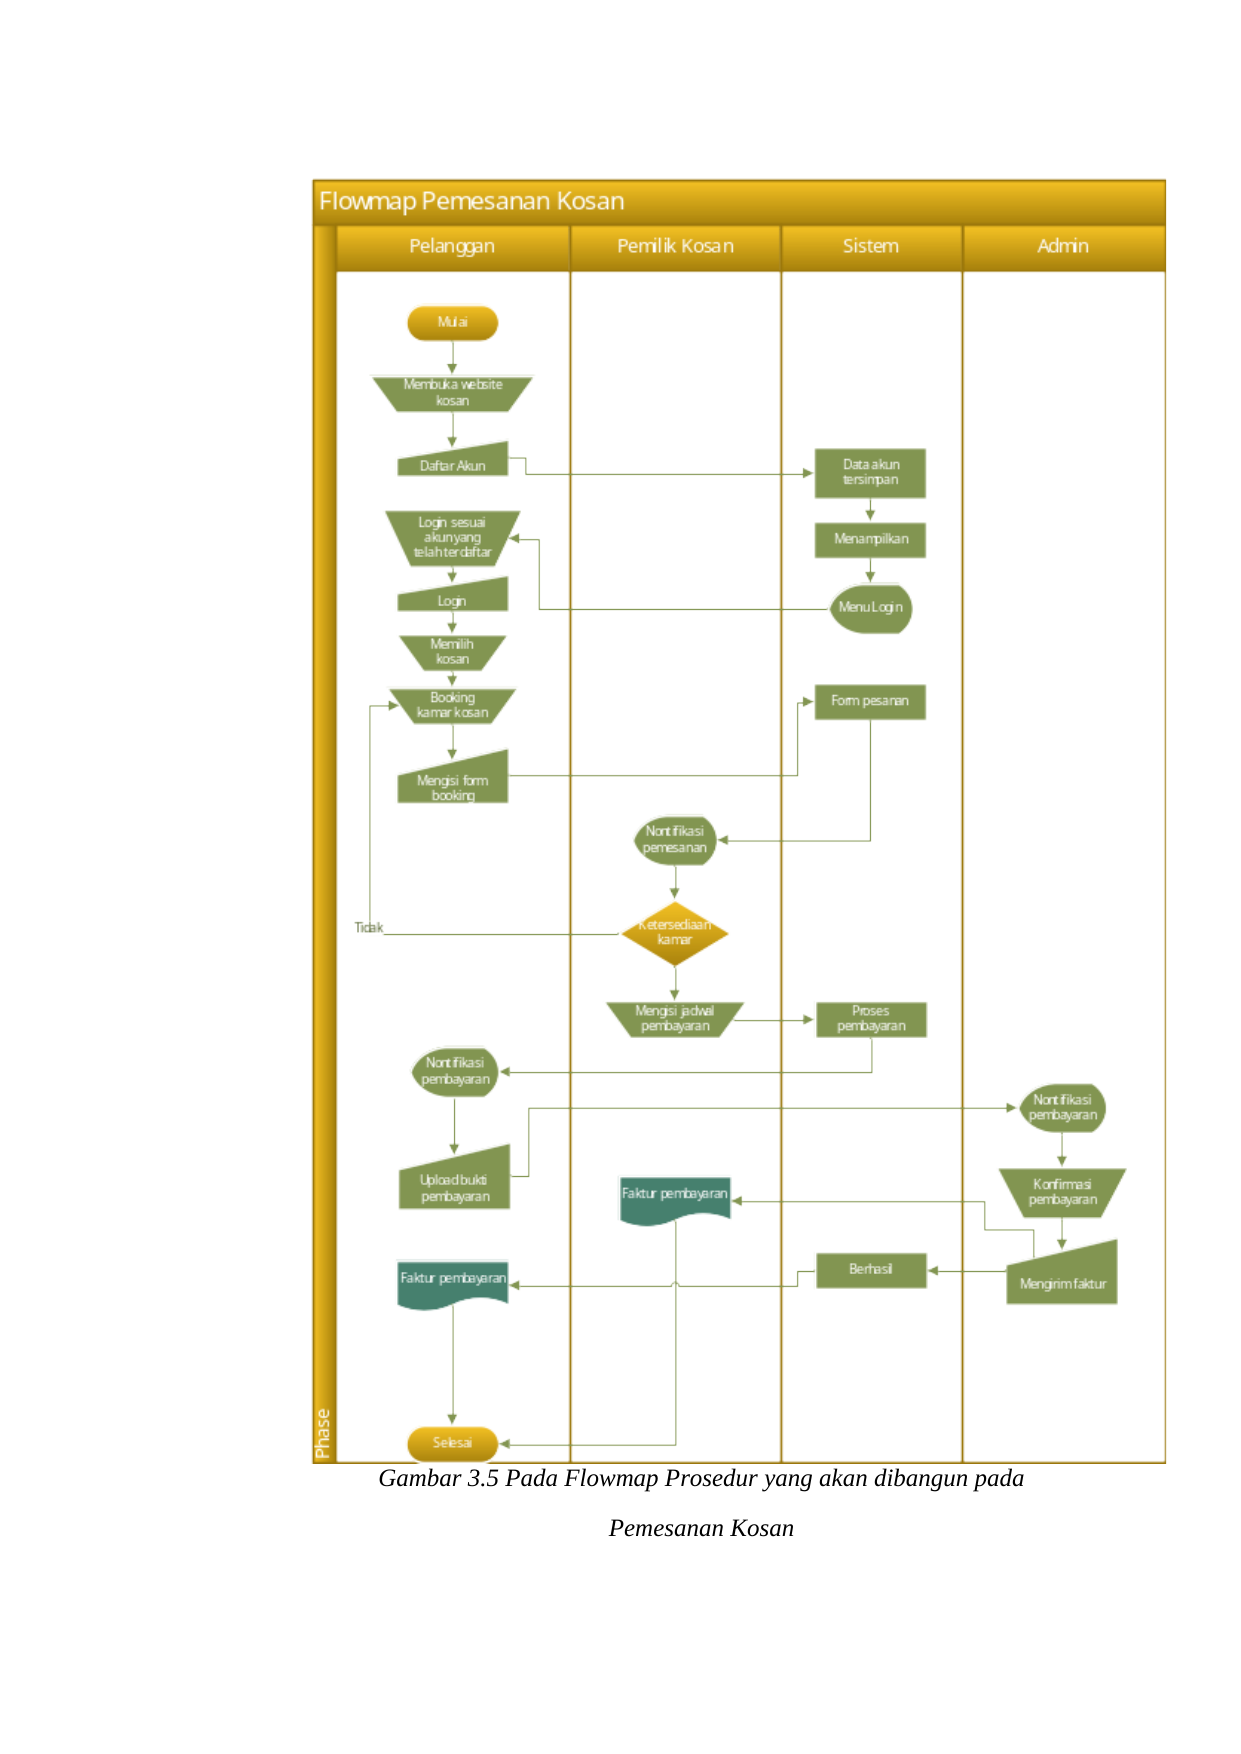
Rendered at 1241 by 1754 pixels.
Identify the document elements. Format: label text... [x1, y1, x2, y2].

text Gambar 3.5 Pada Flowmap Prosedur yang akan dibangun pada [310, 177, 1092, 1492]
text Pemesanan Kosan [310, 1513, 1092, 1541]
